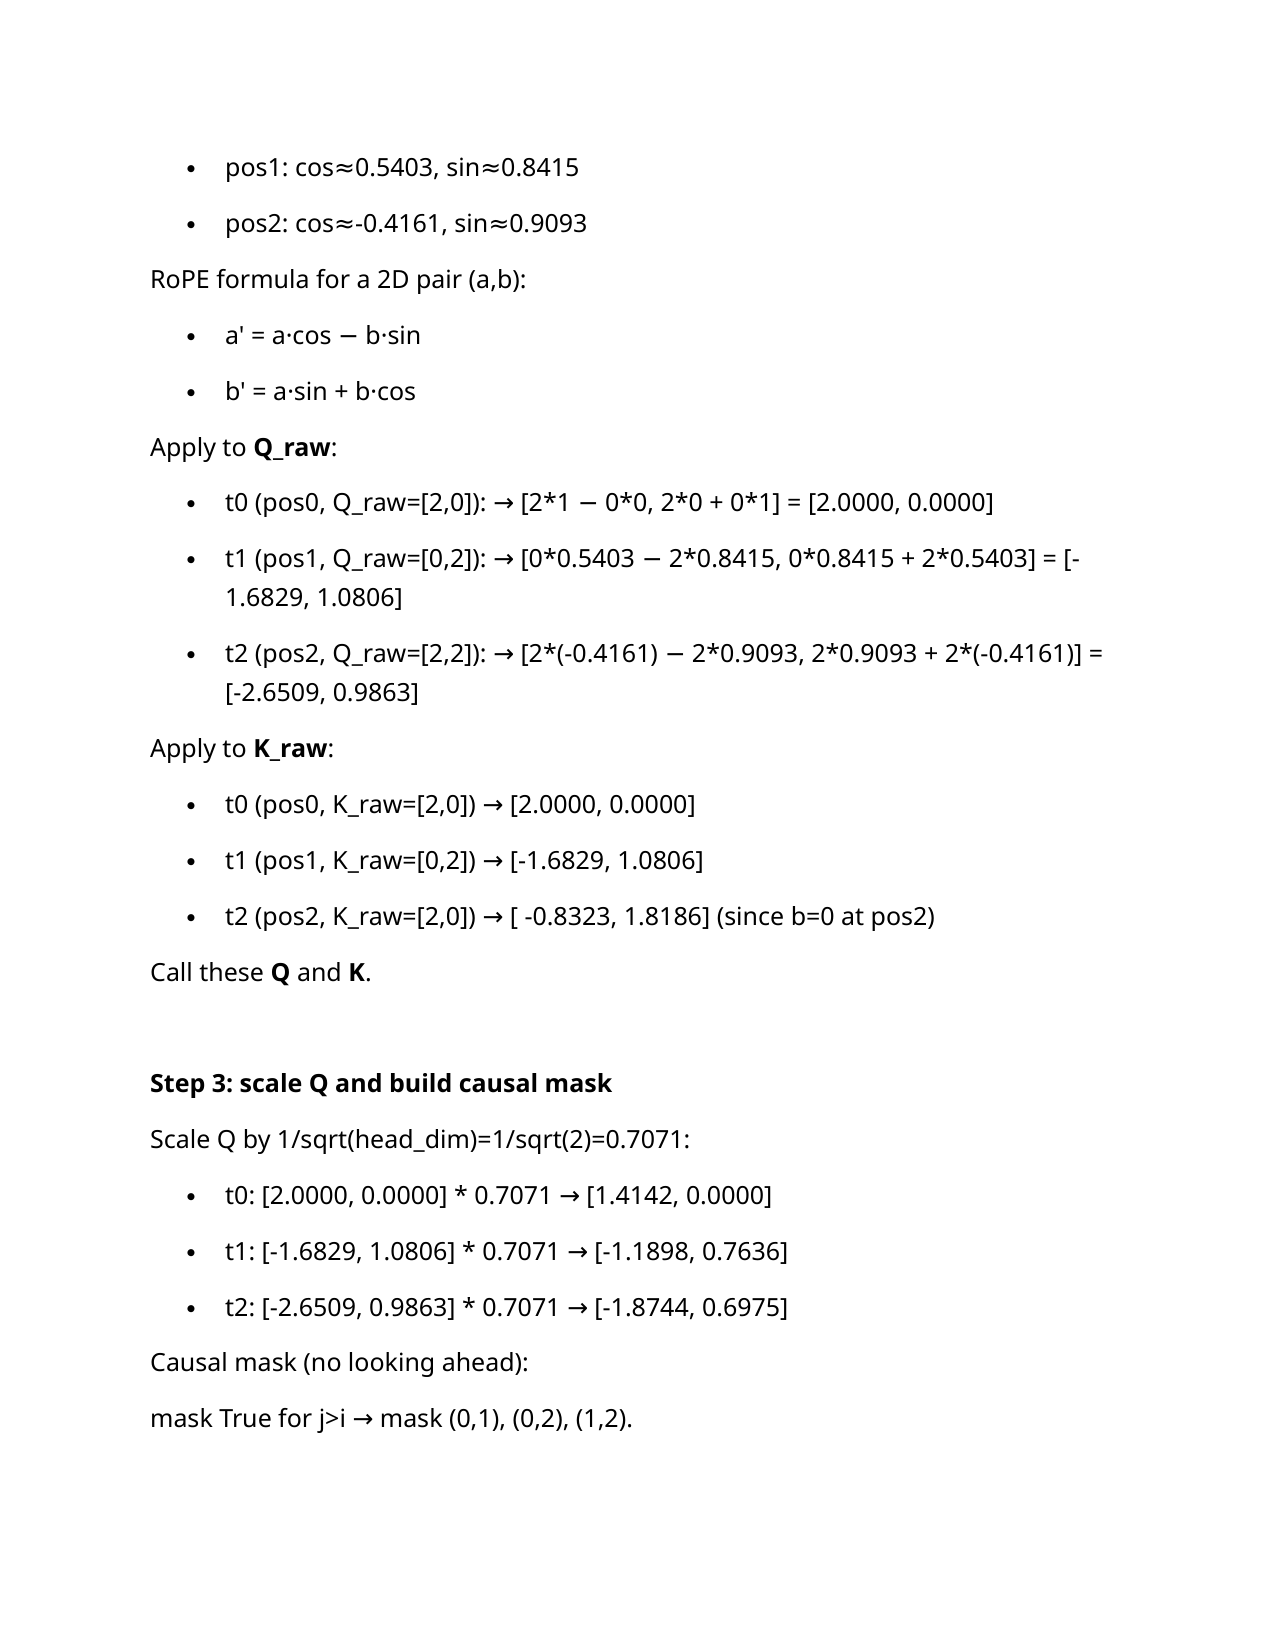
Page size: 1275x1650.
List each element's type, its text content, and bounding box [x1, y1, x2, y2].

text Call these Q and K. [150, 954, 1125, 988]
list t1: [-1.6829, 1.0806] * 0.7071 → [-1.1898, 0.7636] [187, 1233, 1125, 1267]
list pos2: cos≈-0.4161, sin≈0.9093 [187, 206, 1125, 240]
text RoPE formula for a 2D pair (a,b): [150, 262, 1125, 296]
text mask True for j>i → mask (0,1), (0,2), (1,2). [150, 1401, 1125, 1435]
list a' = a·cos − b·sin [187, 317, 1125, 352]
list pos1: cos≈0.5403, sin≈0.8415 [187, 150, 1125, 184]
text Scale Q by 1/sqrt(head_dim)=1/sqrt(2)=0.7071: [150, 1122, 1125, 1156]
list t0 (pos0, Q_raw=[2,0]): → [2*1 − 0*0, 2*0 + 0*1] = [2.0000, 0.0000] [187, 485, 1125, 519]
list t2: [-2.6509, 0.9863] * 0.7071 → [-1.8744, 0.6975] [187, 1289, 1125, 1323]
list t1 (pos1, K_raw=[0,2]) → [-1.6829, 1.0806] [187, 842, 1125, 877]
text Apply to Q_raw: [150, 429, 1125, 463]
list t0: [2.0000, 0.0000] * 0.7071 → [1.4142, 0.0000] [187, 1177, 1125, 1212]
list t1 (pos1, Q_raw=[0,2]): → [0*0.5403 − 2*0.8415, 0*0.8415 + 2*0.5403] = [-1.6829, 1.0806] [187, 541, 1125, 614]
text Step 3: scale Q and build causal mask [150, 1066, 1125, 1100]
text Causal mask (no looking ahead): [150, 1345, 1125, 1379]
list t0 (pos0, K_raw=[2,0]) → [2.0000, 0.0000] [187, 787, 1125, 821]
list t2 (pos2, Q_raw=[2,2]): → [2*(-0.4161) − 2*0.9093, 2*0.9093 + 2*(-0.4161)] = [-2.6509, 0.9863] [187, 636, 1125, 709]
text Apply to K_raw: [150, 731, 1125, 765]
list t2 (pos2, K_raw=[2,0]) → [ -0.8323, 1.8186] (since b=0 at pos2) [187, 898, 1125, 932]
list b' = a·sin + b·cos [187, 373, 1125, 407]
